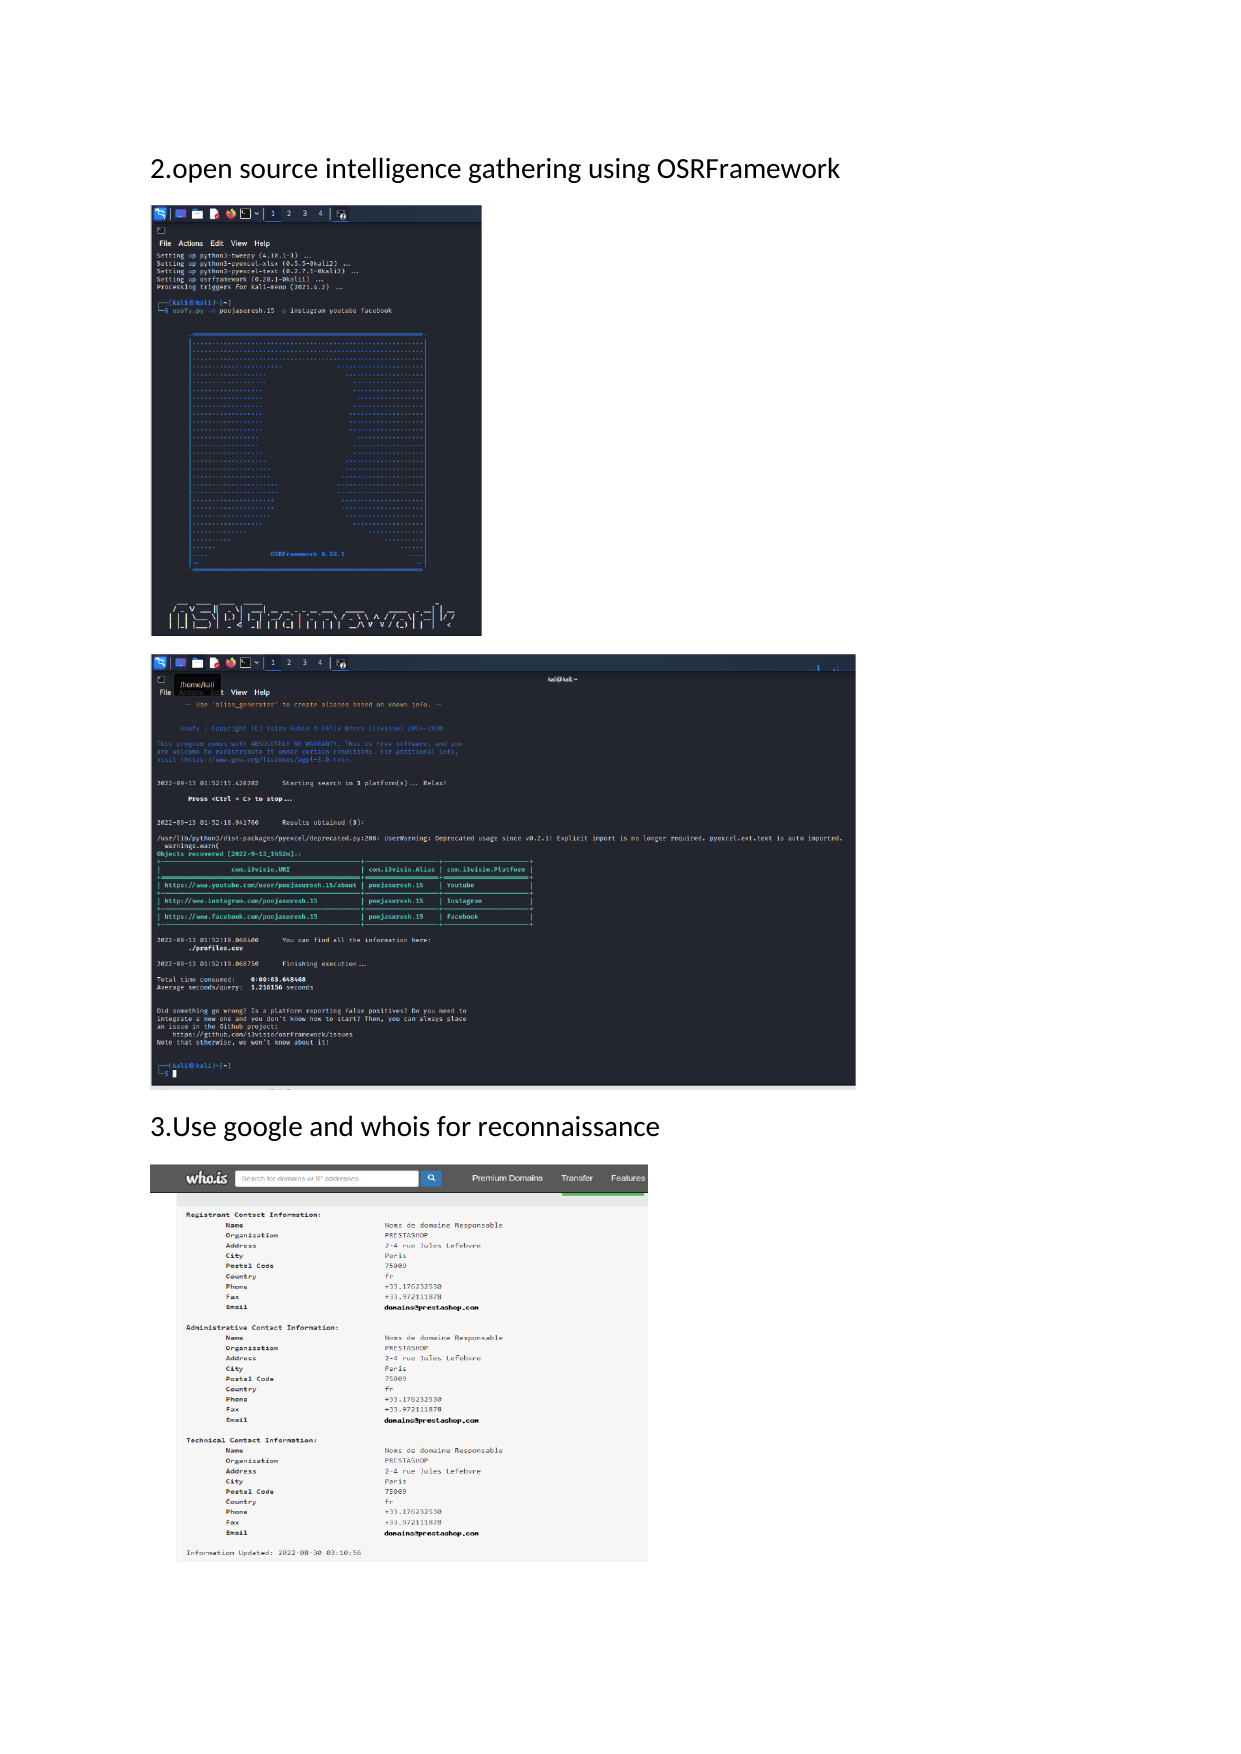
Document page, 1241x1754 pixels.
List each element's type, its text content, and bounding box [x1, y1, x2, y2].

picture [150, 1163, 648, 1568]
text 3.Use google and whois for reconnaissance [150, 1108, 1090, 1144]
picture [150, 654, 856, 1090]
picture [150, 205, 482, 636]
text 2.open source intelligence gathering using OSRFramework [150, 150, 1090, 186]
